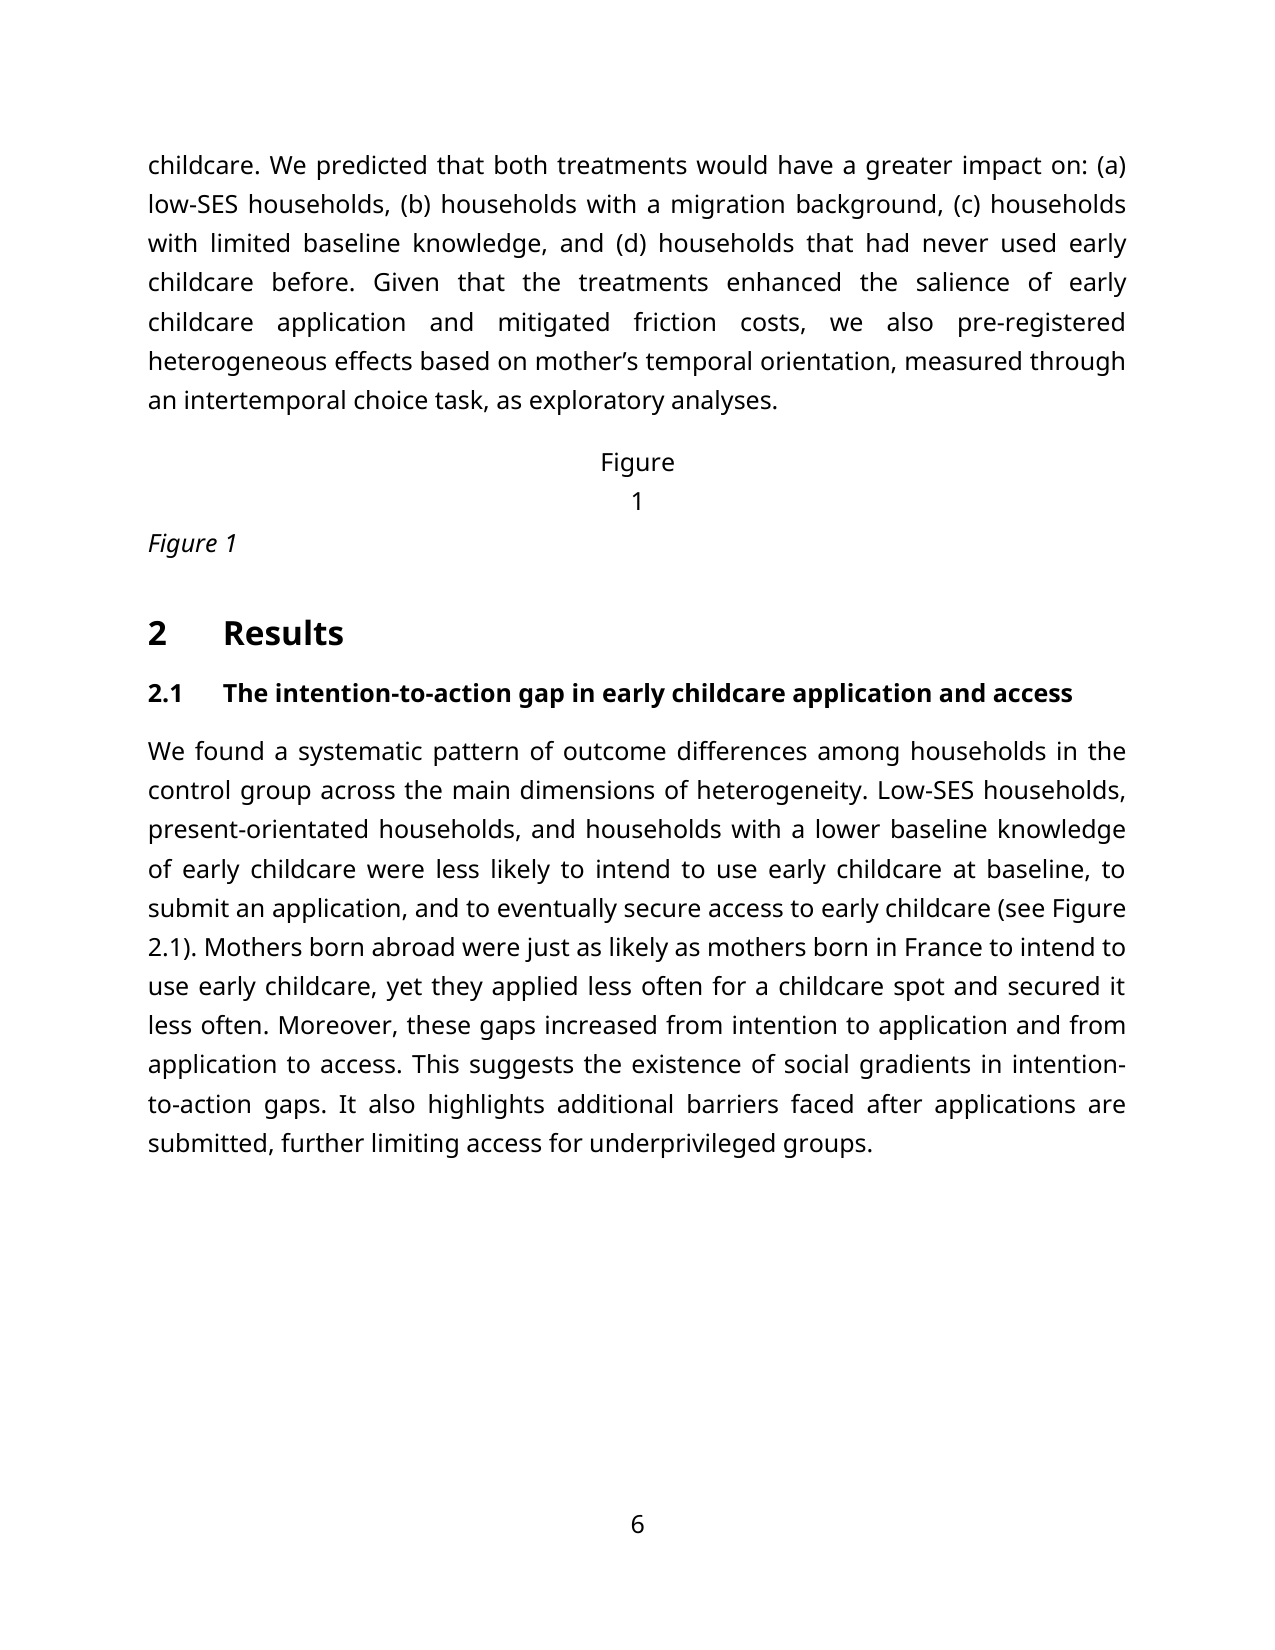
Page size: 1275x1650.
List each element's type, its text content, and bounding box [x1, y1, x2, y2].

subtitle 2.1 The intention-to-action gap in early childcare application and access [148, 676, 1127, 710]
text Figure 1 [148, 526, 1127, 559]
subtitle 2 Results [148, 609, 1127, 655]
text We found a systematic pattern of outcome differences among households in the control group across the main dimensions of heterogeneity. Low-SES households, present-orientated households, and households with a lower baseline knowledge of early childcare were less likely to intend to use early childcare at baseline, to submit an application, and to eventually secure access to early childcare (see Figure 2.1). Mothers born abroad were just as likely as mothers born in France to intend to use early childcare, yet they applied less often for a childcare spot and secured it less often. Moreover, these gaps increased from intention to application and from application to access. This suggests the existence of social gradients in intention-to-action gaps. It also highlights additional barriers faced after applications are submitted, further limiting access for underprivileged groups. [148, 734, 1127, 1159]
table_header Figure 1 [587, 441, 688, 526]
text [148, 148, 1127, 417]
